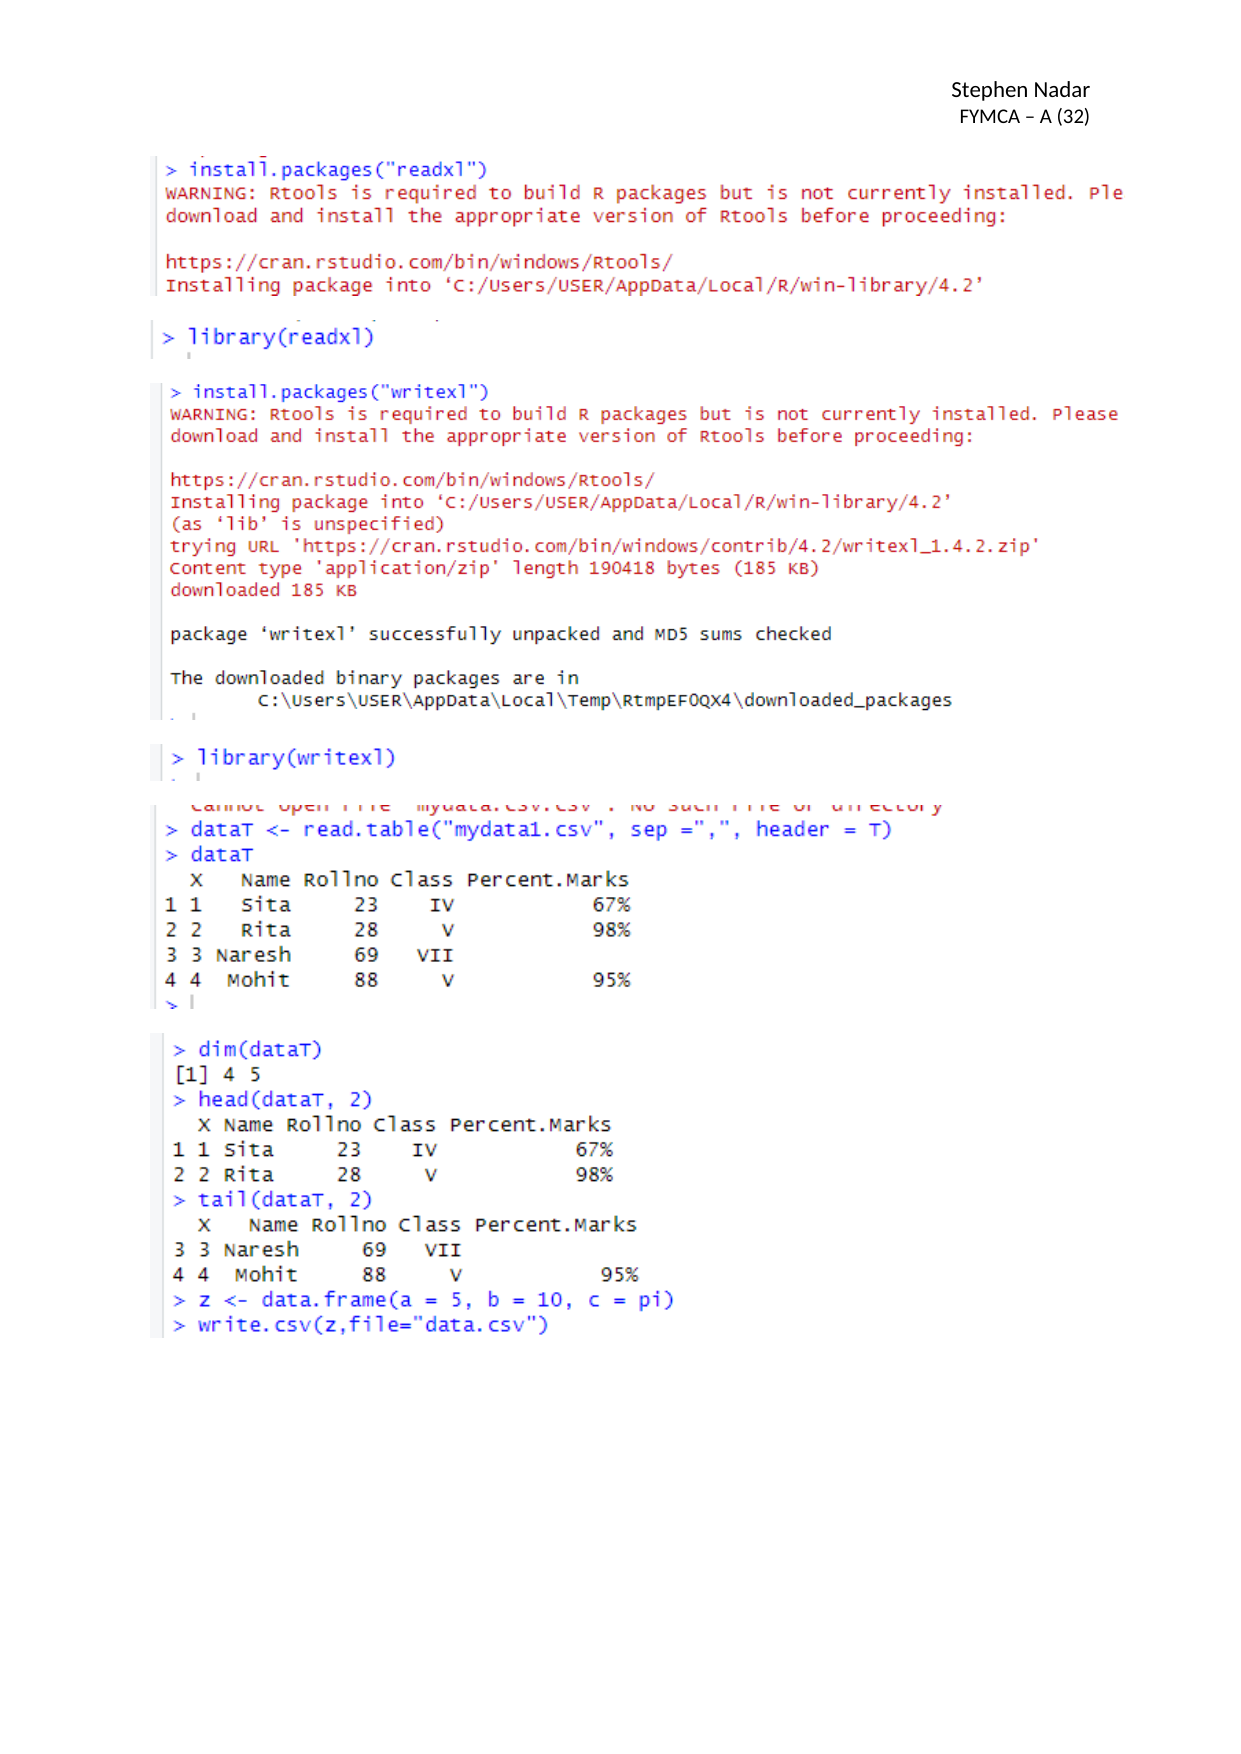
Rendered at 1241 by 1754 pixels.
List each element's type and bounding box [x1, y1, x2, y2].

picture [150, 1033, 696, 1338]
picture [150, 744, 447, 781]
picture [150, 156, 1125, 296]
picture [150, 320, 449, 359]
picture [150, 805, 946, 1009]
picture [150, 383, 1125, 720]
